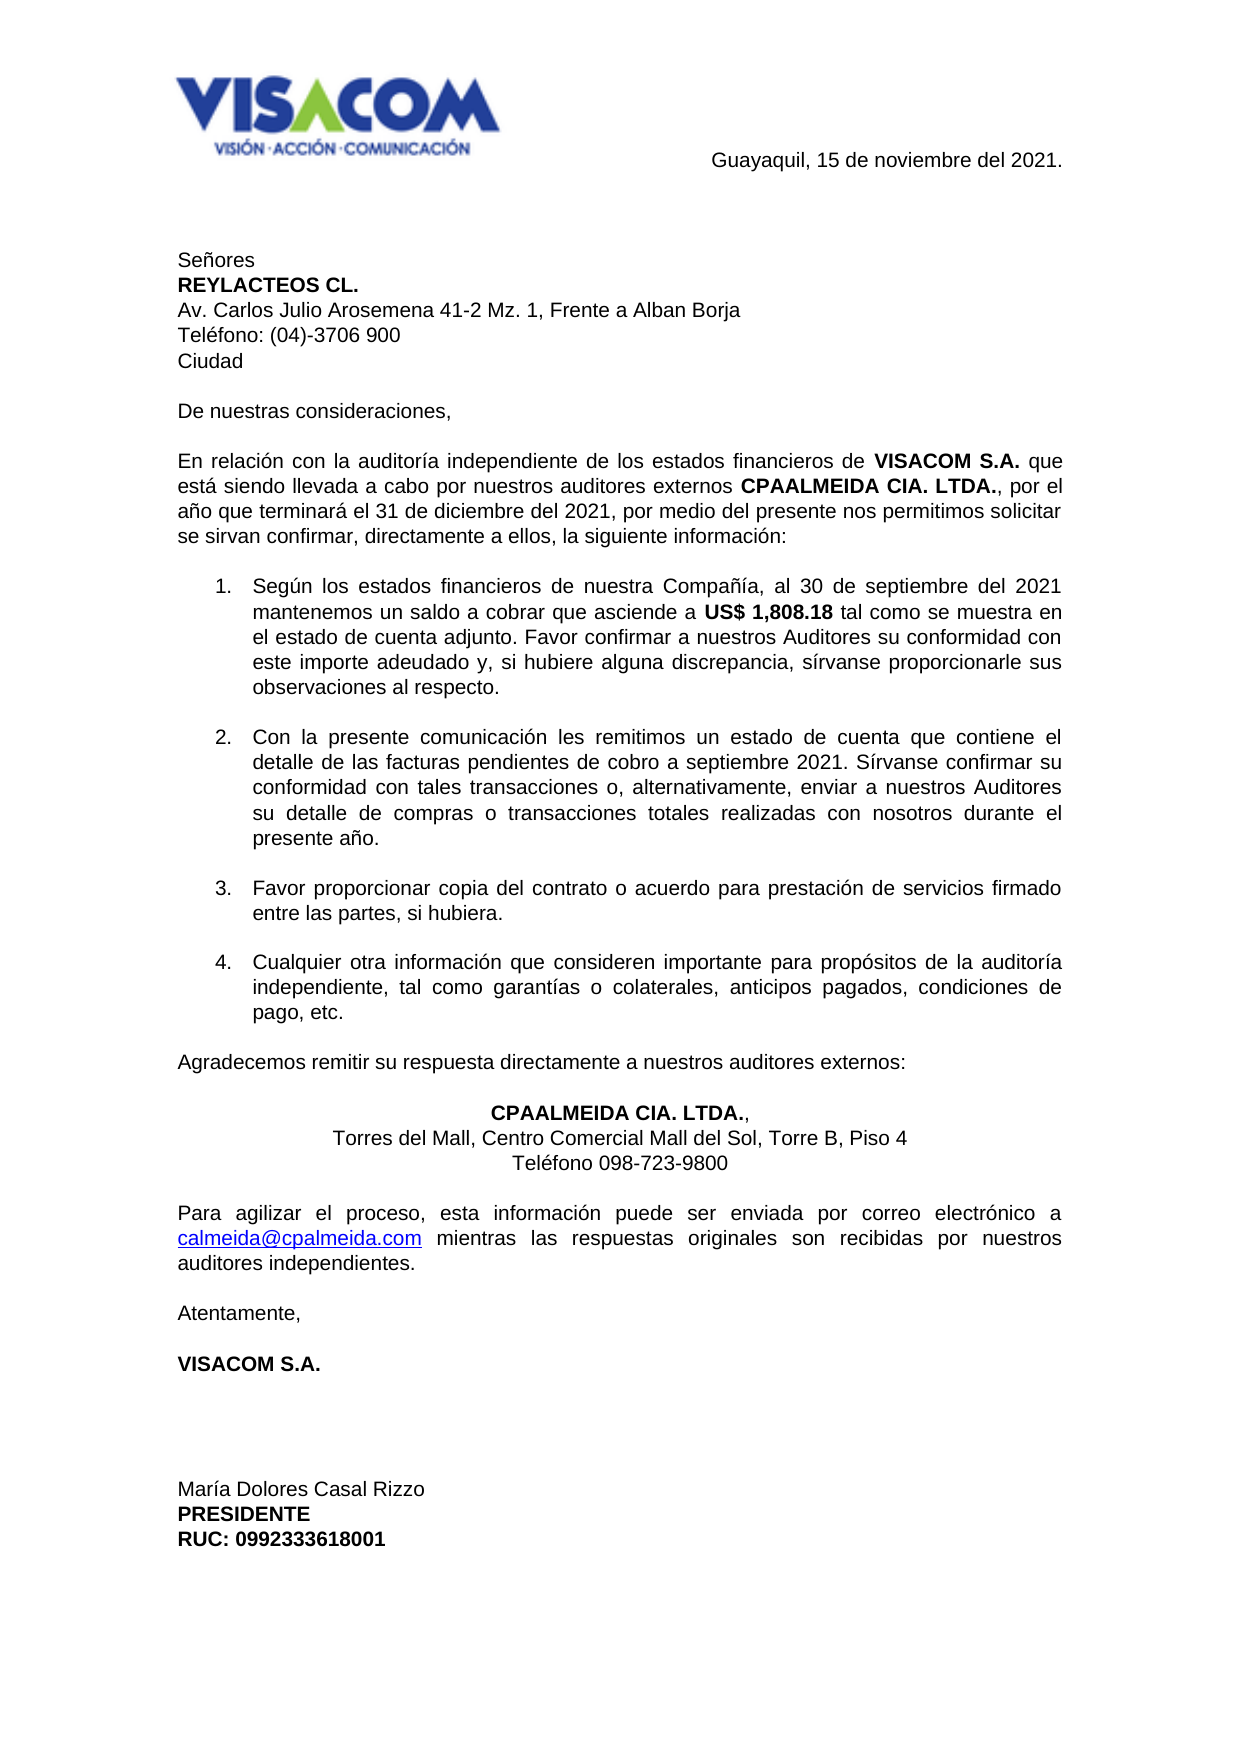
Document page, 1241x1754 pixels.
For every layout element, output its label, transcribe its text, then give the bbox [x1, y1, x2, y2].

list Cualquier otra información que consideren importante para propósitos de la auditoría independiente, tal como garantías o colaterales, anticipos pagados, condiciones de pago, etc. [215, 950, 1063, 1024]
text Teléfono: (04)-3706 900 [177, 323, 1063, 347]
text Ciudad [177, 348, 1063, 372]
text VISACOM S.A. [177, 1351, 1063, 1375]
text Torres del Mall, Centro Comercial Mall del Sol, Torre B, Piso 4 [177, 1126, 1063, 1149]
text María Dolores Casal Rizzo [177, 1477, 1063, 1501]
text Para agilizar el proceso, esta información puede ser enviada por correo electrónico a calmeida@cpalmeida.com mientras las respuestas originales son recibidas por nuestros auditores independientes. [177, 1201, 1063, 1275]
picture [129, 51, 540, 176]
text Agradecemos remitir su respuesta directamente a nuestros auditores externos: [177, 1050, 1063, 1074]
text Guayaquil, 15 de noviembre del 2021. [540, 148, 1063, 172]
text REYLACTEOS CL. [177, 273, 1063, 297]
text Señores [177, 248, 1063, 272]
text En relación con la auditoría independiente de los estados financieros de VISACOM S.A. que está siendo llevada a cabo por nuestros auditores externos CPAALMEIDA CIA. LTDA., por el año que terminará el 31 de diciembre del 2021, por medio del presente nos permitimos solicitar se sirvan confirmar, directamente a ellos, la siguiente información: [177, 449, 1063, 548]
text Av. Carlos Julio Arosemena 41-2 Mz. 1, Frente a Alban Borja [177, 298, 1063, 322]
list Según los estados financieros de nuestra Compañía, al 30 de septiembre del 2021 mantenemos un saldo a cobrar que asciende a US$ 1,808.18 tal como se muestra en el estado de cuenta adjunto. Favor confirmar a nuestros Auditores su conformidad con este importe adeudado y, si hubiere alguna discrepancia, sírvanse proporcionarle sus observaciones al respecto. [215, 574, 1063, 699]
text PRESIDENTE [177, 1502, 1063, 1526]
list Con la presente comunicación les remitimos un estado de cuenta que contiene el detalle de las facturas pendientes de cobro a septiembre 2021. Sírvanse confirmar su conformidad con tales transacciones o, alternativamente, enviar a nuestros Auditores su detalle de compras o transacciones totales realizadas con nosotros durante el presente año. [215, 725, 1063, 849]
list Favor proporcionar copia del contrato o acuerdo para prestación de servicios firmado entre las partes, si hubiera. [215, 876, 1063, 925]
text RUC: 0992333618001 [177, 1527, 1063, 1551]
text CPAALMEIDA CIA. LTDA., [177, 1100, 1063, 1124]
text Atentamente, [177, 1301, 1063, 1325]
text Teléfono 098-723-9800 [177, 1151, 1063, 1174]
text De nuestras consideraciones, [177, 399, 1063, 423]
